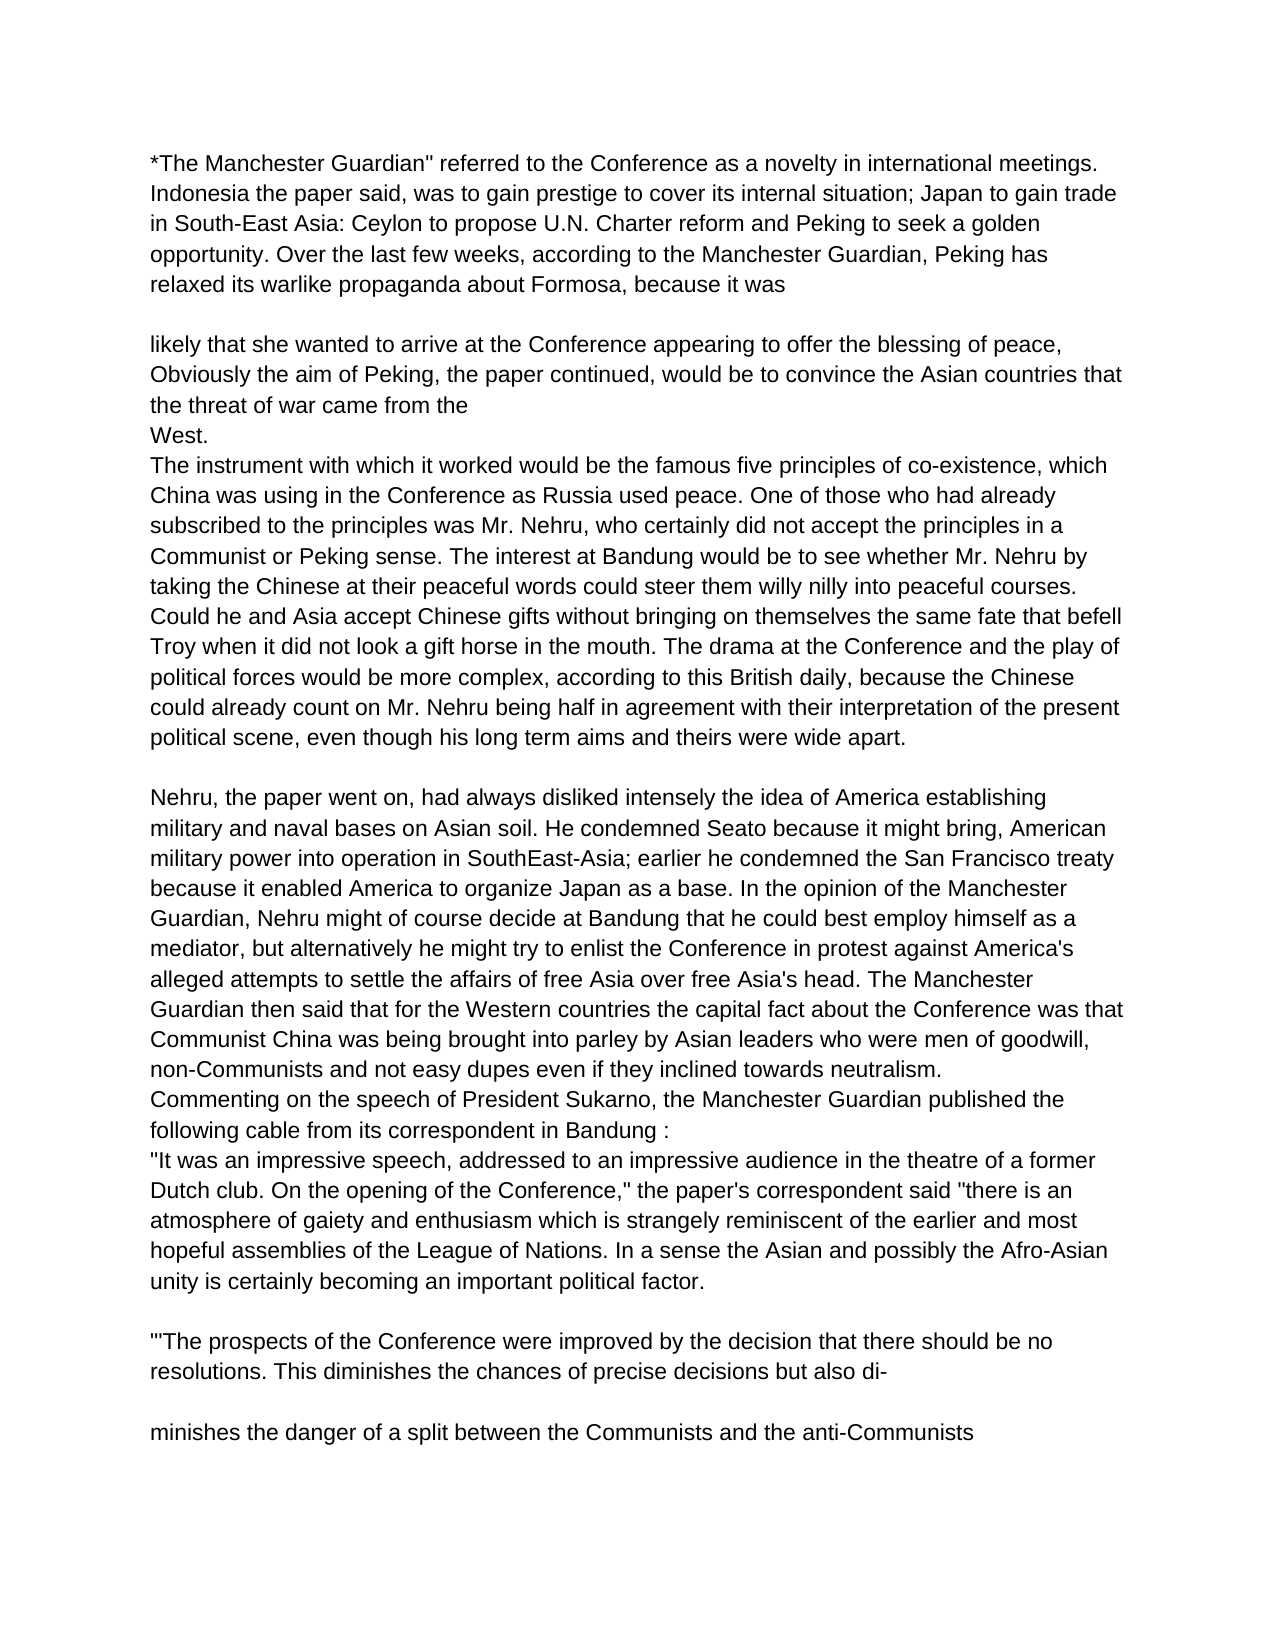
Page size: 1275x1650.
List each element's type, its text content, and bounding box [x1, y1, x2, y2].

text *The Manchester Guardian" referred to the Conference as a novelty in international meetings. Indonesia the paper said, was to gain prestige to cover its internal situation; Japan to gain trade in South-East Asia: Ceylon to propose U.N. Charter reform and Peking to seek a golden opportunity. Over the last few weeks, according to the Manchester Guardian, Peking has relaxed its warlike propaganda about Formosa, because it was [150, 150, 1125, 297]
text The instrument with which it worked would be the famous five principles of co-existence, which China was using in the Conference as Russia used peace. One of those who had already subscribed to the principles was Mr. Nehru, who certainly did not accept the principles in a Communist or Peking sense. The interest at Bandung would be to see whether Mr. Nehru by taking the Chinese at their peaceful words could steer them willy nilly into peaceful courses. Could he and Asia accept Chinese gifts without bringing on themselves the same fate that befell Troy when it did not look a gift horse in the mouth. The drama at the Conference and the play of political forces would be more complex, according to this British daily, because the Chinese could already count on Mr. Nehru being half in agreement with their interpretation of the present political scene, even though his long term aims and theirs were wide apart. [150, 452, 1125, 750]
text "'The prospects of the Conference were improved by the decision that there should be no resolutions. This diminishes the chances of precise decisions but also di- [150, 1328, 1125, 1385]
text Commenting on the speech of President Sukarno, the Manchester Guardian published the following cable from its correspondent in Bandung : [150, 1086, 1125, 1143]
text minishes the danger of a split between the Communists and the anti-Communists [150, 1419, 1125, 1445]
text "It was an impressive speech, addressed to an impressive audience in the theatre of a former Dutch club. On the opening of the Conference," the paper's correspondent said "there is an atmosphere of gaiety and enthusiasm which is strangely reminiscent of the earlier and most hopeful assemblies of the League of Nations. In a sense the Asian and possibly the Afro-Asian unity is certainly becoming an important political factor. [150, 1147, 1125, 1294]
text West. [150, 422, 1125, 448]
text Nehru, the paper went on, had always disliked intensely the idea of America establishing military and naval bases on Asian soil. He condemned Seato because it might bring, American military power into operation in SouthEast-Asia; earlier he condemned the San Francisco treaty because it enabled America to organize Japan as a base. In the opinion of the Manchester Guardian, Nehru might of course decide at Bandung that he could best employ himself as a mediator, but alternatively he might try to enlist the Conference in protest against America's alleged attempts to settle the affairs of free Asia over free Asia's head. The Manchester Guardian then said that for the Western countries the capital fact about the Conference was that Communist China was being brought into parley by Asian leaders who were men of goodwill, non-Communists and not easy dupes even if they inclined towards neutralism. [150, 784, 1125, 1083]
text likely that she wanted to arrive at the Conference appearing to offer the blessing of peace, Obviously the aim of Peking, the paper continued, would be to convince the Asian countries that the threat of war came from the [150, 331, 1125, 418]
